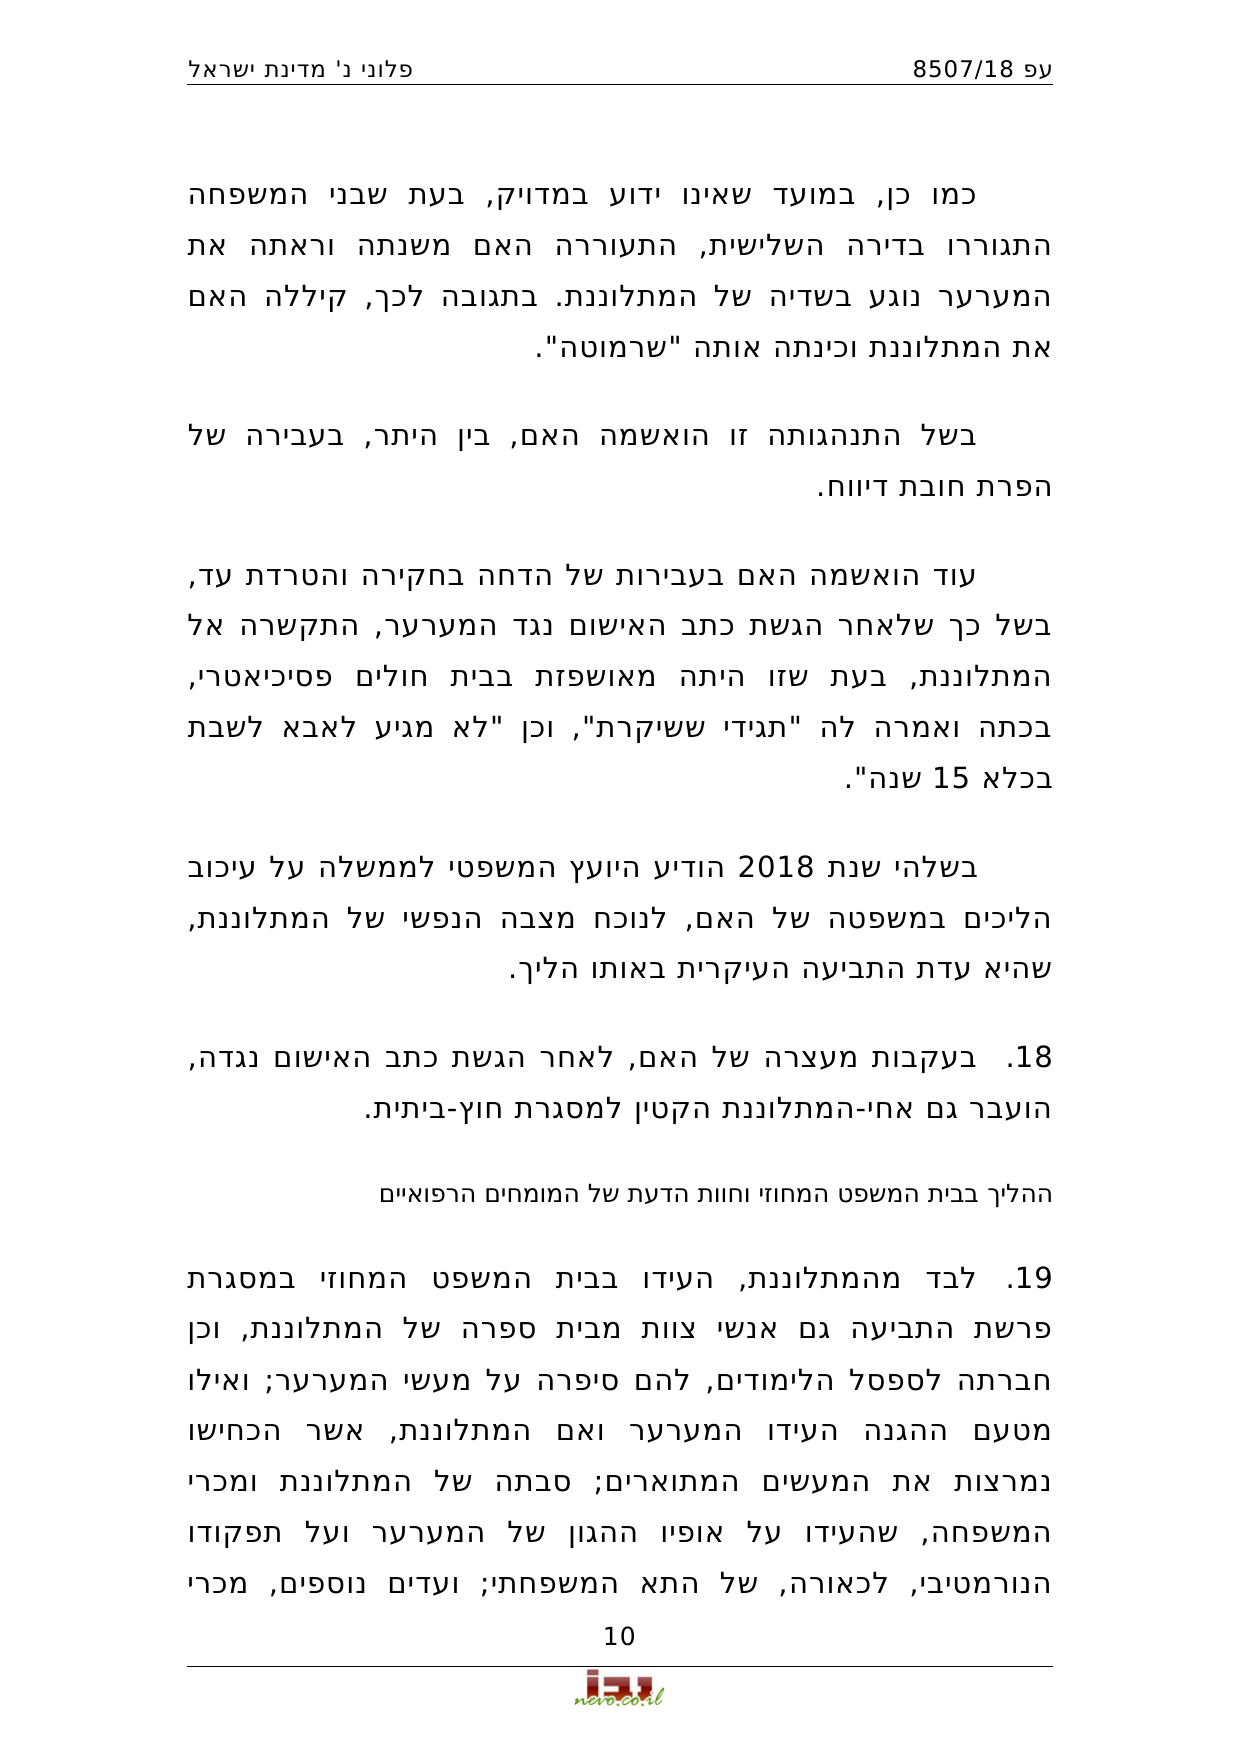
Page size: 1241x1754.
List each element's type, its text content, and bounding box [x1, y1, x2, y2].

text בשלהי שנת 2018 הודיע היועץ המשפטי לממשלה על עיכוב הליכים במשפטה של האם, לנוכח מצבה הנפשי של המתלוננת, שהיא עדת התביעה העיקרית באותו הליך. [187, 850, 1053, 986]
text 18. בעקבות מעצרה של האם, לאחר הגשת כתב האישום נגדה, הועבר גם אחי-המתלוננת הקטין למסגרת חוץ-ביתית. [187, 1040, 1053, 1125]
text בשל התנהגותה זו הואשמה האם, בין היתר, בעבירה של הפרת חובת דיווח. [187, 418, 1053, 503]
subtitle ההליך בבית המשפט המחוזי וחוות הדעת של המומחים הרפואיים [187, 1180, 1053, 1209]
text עוד הואשמה האם בעבירות של הדחה בחקירה והטרדת עד, בשל כך שלאחר הגשת כתב האישום נגד המערער, התקשרה אל המתלוננת, בעת שזו היתה מאושפזת בבית חולים פסיכיאטרי, בכתה ואמרה לה "תגידי ששיקרת", וכן "לא מגיע לאבא לשבת בכלא 15 שנה". [187, 558, 1053, 796]
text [187, 1261, 1053, 1601]
text כמו כן, במועד שאינו ידוע במדויק, בעת שבני המשפחה התגוררו בדירה השלישית, התעוררה האם משנתה וראתה את המערער נוגע בשדיה של המתלוננת. בתגובה לכך, קיללה האם את המתלוננת וכינתה אותה "שרמוטה". [187, 177, 1053, 364]
picture [574, 1669, 666, 1707]
